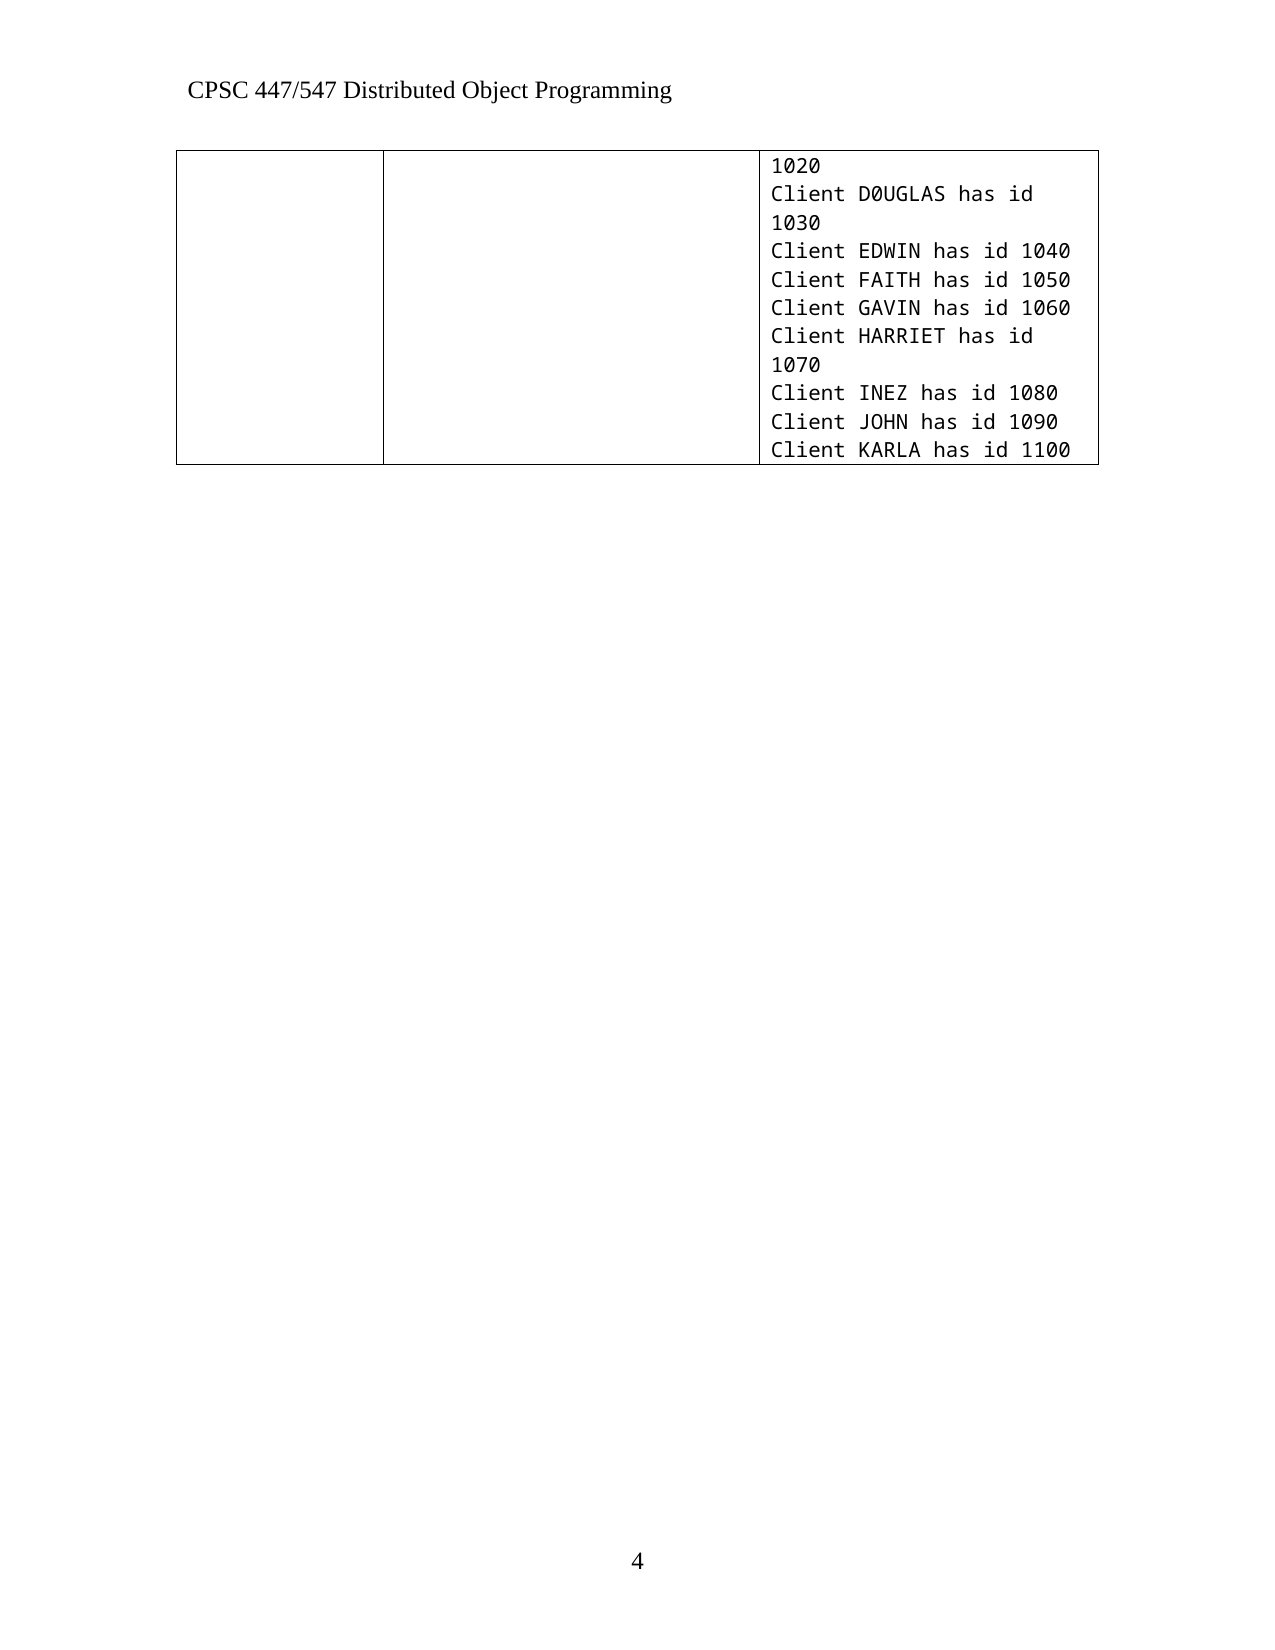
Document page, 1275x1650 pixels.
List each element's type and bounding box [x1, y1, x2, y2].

table_cell [760, 151, 1098, 464]
